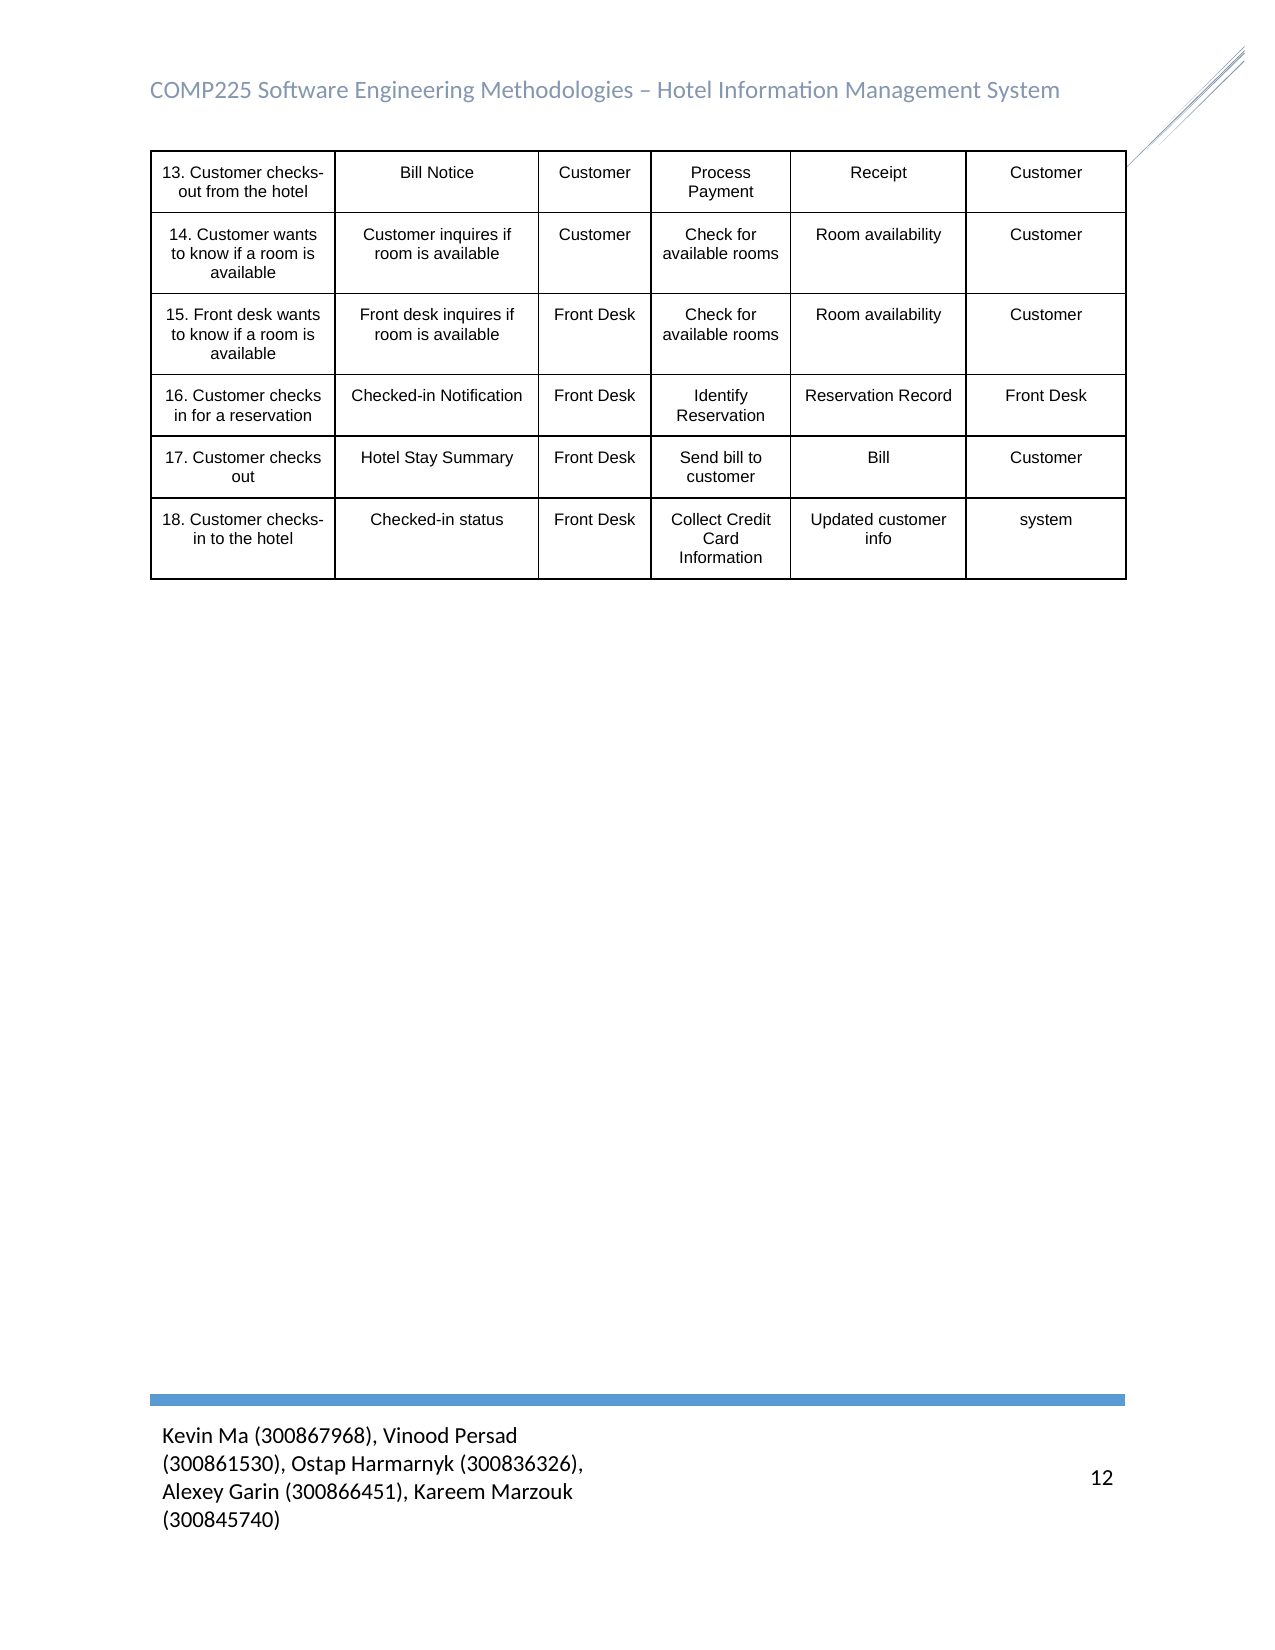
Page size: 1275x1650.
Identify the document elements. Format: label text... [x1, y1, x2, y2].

table_cell Front Desk [539, 499, 650, 578]
table_cell Identify Reservation [652, 375, 790, 435]
table_cell Front Desk [539, 375, 650, 435]
table_cell Collect Credit Card Information [652, 499, 790, 578]
table_cell Room availability [791, 294, 965, 374]
table_cell Customer [539, 152, 650, 212]
table_cell 14. Customer wants to know if a room is available [152, 213, 334, 293]
table_cell Customer [539, 213, 650, 293]
table_cell Front Desk [967, 375, 1125, 435]
table_cell Checked-in Notification [336, 375, 538, 435]
table_cell Front desk inquires if room is available [336, 294, 538, 374]
table_cell Customer [967, 294, 1125, 374]
table_cell Receipt [791, 152, 965, 212]
table_cell Customer inquires if room is available [336, 213, 538, 293]
table_cell Process Payment [652, 152, 790, 212]
table_cell Customer [967, 437, 1125, 497]
table_cell 18. Customer checks-in to the hotel [152, 499, 334, 578]
table_cell Front Desk [539, 437, 650, 497]
table_cell Reservation Record [791, 375, 965, 435]
table_cell 17. Customer checks out [152, 437, 334, 497]
table_cell Check for available rooms [652, 294, 790, 374]
table_cell Checked-in status [336, 499, 538, 578]
table_cell 15. Front desk wants to know if a room is available [152, 294, 334, 374]
table_cell Bill [791, 437, 965, 497]
table_cell Front Desk [539, 294, 650, 374]
table_cell 16. Customer checks in for a reservation [152, 375, 334, 435]
table_cell Customer [967, 152, 1125, 212]
table_cell Customer [967, 213, 1125, 293]
table_cell 13. Customer checks-out from the hotel [152, 152, 334, 212]
table_cell Bill Notice [336, 152, 538, 212]
table_cell Room availability [791, 213, 965, 293]
table_cell system [967, 499, 1125, 578]
table_cell Check for available rooms [652, 213, 790, 293]
table_cell Send bill to customer [652, 437, 790, 497]
table_cell Updated customer info [791, 499, 965, 578]
table_cell Hotel Stay Summary [336, 437, 538, 497]
